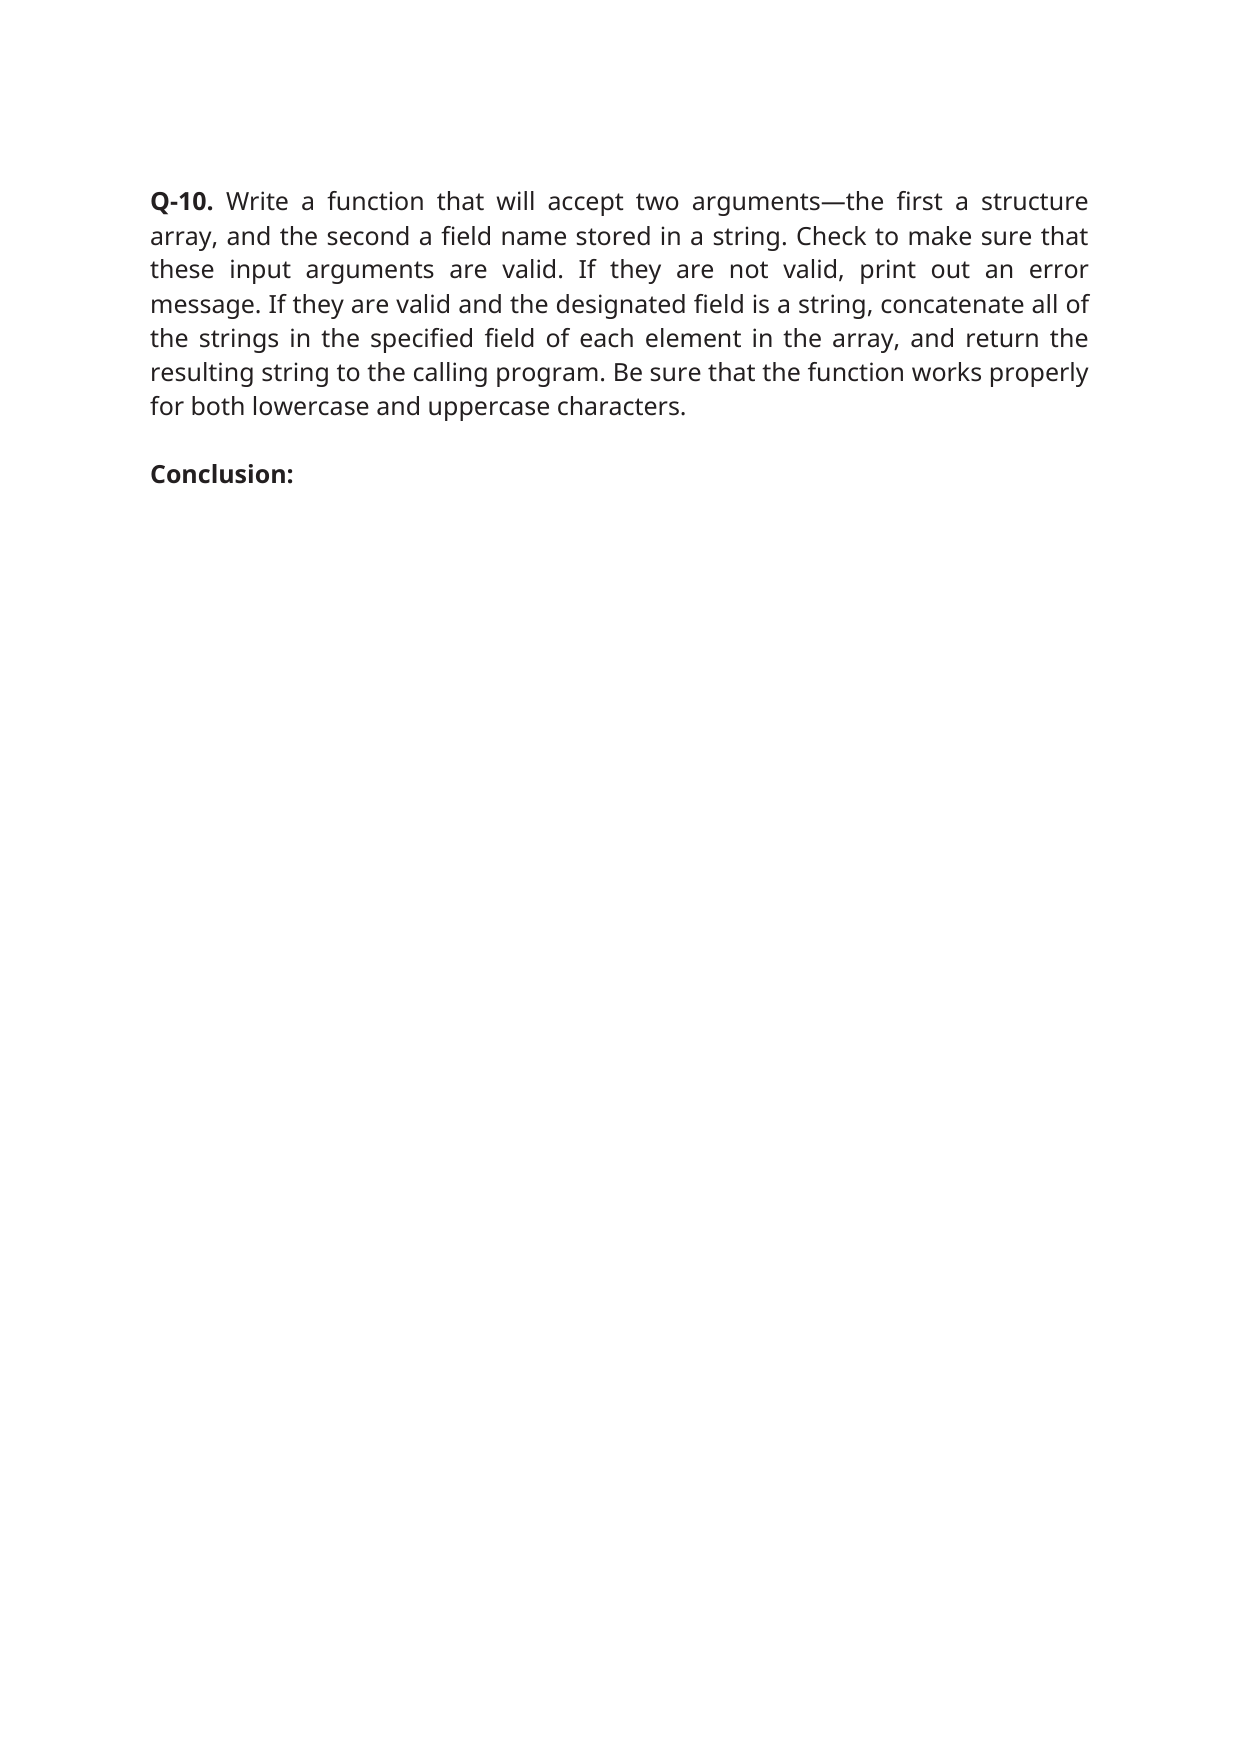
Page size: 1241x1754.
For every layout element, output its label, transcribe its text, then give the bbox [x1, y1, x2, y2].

text Q-10. Write a function that will accept two arguments—the first a structure array, and the second a field name stored in a string. Check to make sure that these input arguments are valid. If they are not valid, print out an error message. If they are valid and the designated field is a string, concatenate all of the strings in the specified field of each element in the array, and return the resulting string to the calling program. Be sure that the function works properly for both lowercase and uppercase characters. [150, 184, 1090, 422]
text Conclusion: [150, 457, 1090, 491]
